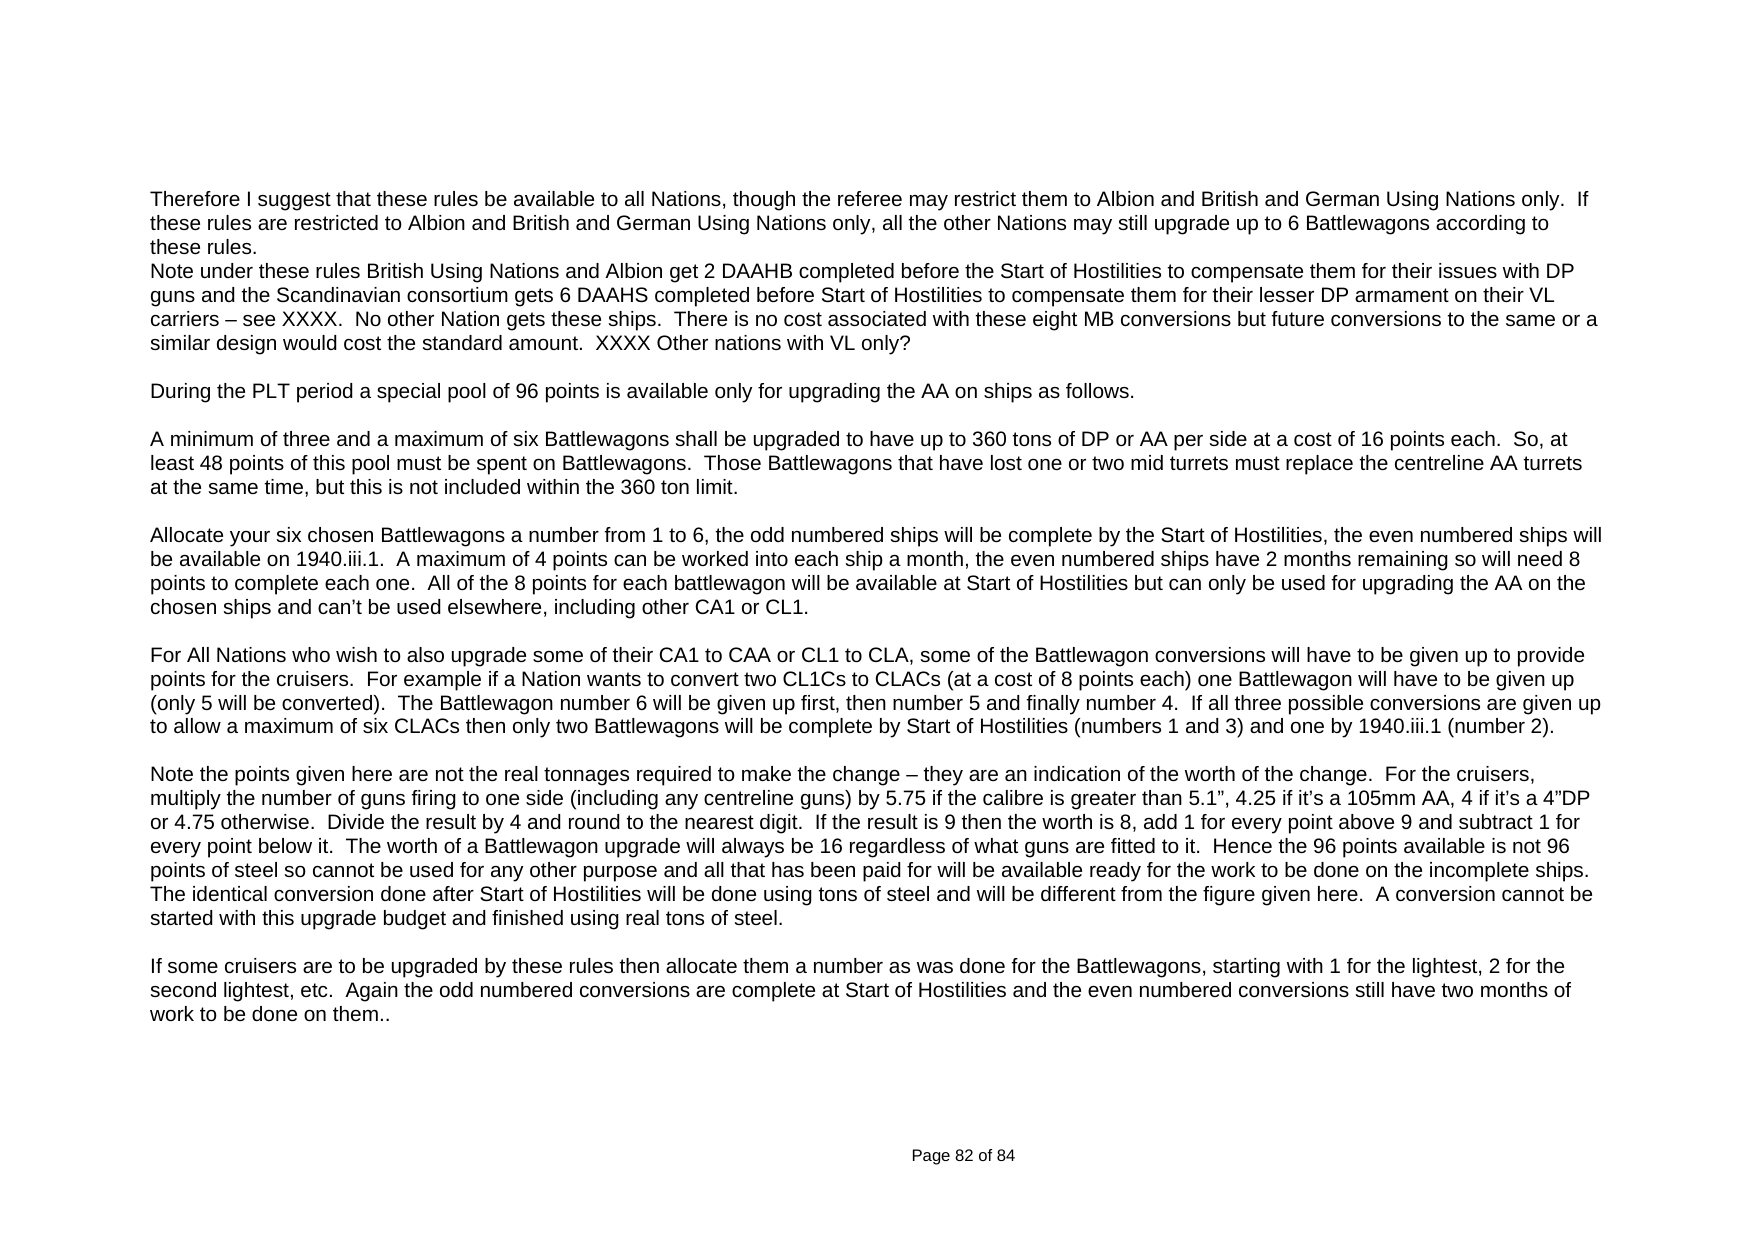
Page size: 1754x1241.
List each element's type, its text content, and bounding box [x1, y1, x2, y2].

text Note under these rules British Using Nations and Albion get 2 DAAHB completed before the Start of Hostilities to compensate them for their issues with DP guns and the Scandinavian consortium gets 6 DAAHS completed before Start of Hostilities to compensate them for their lesser DP armament on their VL carriers – see XXXX. No other Nation gets these ships. There is no cost associated with these eight MB conversions but future conversions to the same or a similar design would cost the standard amount. XXXX Other nations with VL only? [150, 259, 1604, 355]
text For All Nations who wish to also upgrade some of their CA1 to CAA or CL1 to CLA, some of the Battlewagon conversions will have to be given up to provide points for the cruisers. For example if a Nation wants to convert two CL1Cs to CLACs (at a cost of 8 points each) one Battlewagon will have to be given up (only 5 will be converted). The Battlewagon number 6 will be given up first, then number 5 and finally number 4. If all three possible conversions are given up to allow a maximum of six CLACs then only two Battlewagons will be complete by Start of Hostilities (numbers 1 and 3) and one by 1940.iii.1 (number 2). [150, 642, 1604, 738]
text A minimum of three and a maximum of six Battlewagons shall be upgraded to have up to 360 tons of DP or AA per side at a cost of 16 points each. So, at least 48 points of this pool must be spent on Battlewagons. Those Battlewagons that have lost one or two mid turrets must replace the centreline AA turrets at the same time, but this is not included within the 360 ton limit. [150, 427, 1604, 499]
text Therefore I suggest that these rules be available to all Nations, though the referee may restrict them to Albion and British and German Using Nations only. If these rules are restricted to Albion and British and German Using Nations only, all the other Nations may still upgrade up to 6 Battlewagons according to these rules. [150, 187, 1604, 259]
text During the PLT period a special pool of 96 points is available only for upgrading the AA on ships as follows. [150, 379, 1604, 403]
text Allocate your six chosen Battlewagons a number from 1 to 6, the odd numbered ships will be complete by the Start of Hostilities, the even numbered ships will be available on 1940.iii.1. A maximum of 4 points can be worked into each ship a month, the even numbered ships have 2 months remaining so will need 8 points to complete each one. All of the 8 points for each battlewagon will be available at Start of Hostilities but can only be used for upgrading the AA on the chosen ships and can’t be used elsewhere, including other CA1 or CL1. [150, 523, 1604, 618]
text Note the points given here are not the real tonnages required to make the change – they are an indication of the worth of the change. For the cruisers, multiply the number of guns firing to one side (including any centreline guns) by 5.75 if the calibre is greater than 5.1”, 4.25 if it’s a 105mm AA, 4 if it’s a 4”DP or 4.75 otherwise. Divide the result by 4 and round to the nearest digit. If the result is 9 then the worth is 8, add 1 for every point above 9 and subtract 1 for every point below it. The worth of a Battlewagon upgrade will always be 16 regardless of what guns are fitted to it. Hence the 96 points available is not 96 points of steel so cannot be used for any other purpose and all that has been paid for will be available ready for the work to be done on the incomplete ships. The identical conversion done after Start of Hostilities will be done using tons of steel and will be different from the figure given here. A conversion cannot be started with this upgrade budget and finished using real tons of steel. [150, 762, 1604, 930]
text If some cruisers are to be upgraded by these rules then allocate them a number as was done for the Battlewagons, starting with 1 for the lightest, 2 for the second lightest, etc. Again the odd numbered conversions are complete at Start of Hostilities and the even numbered conversions still have two months of work to be done on them.. [150, 954, 1604, 1026]
